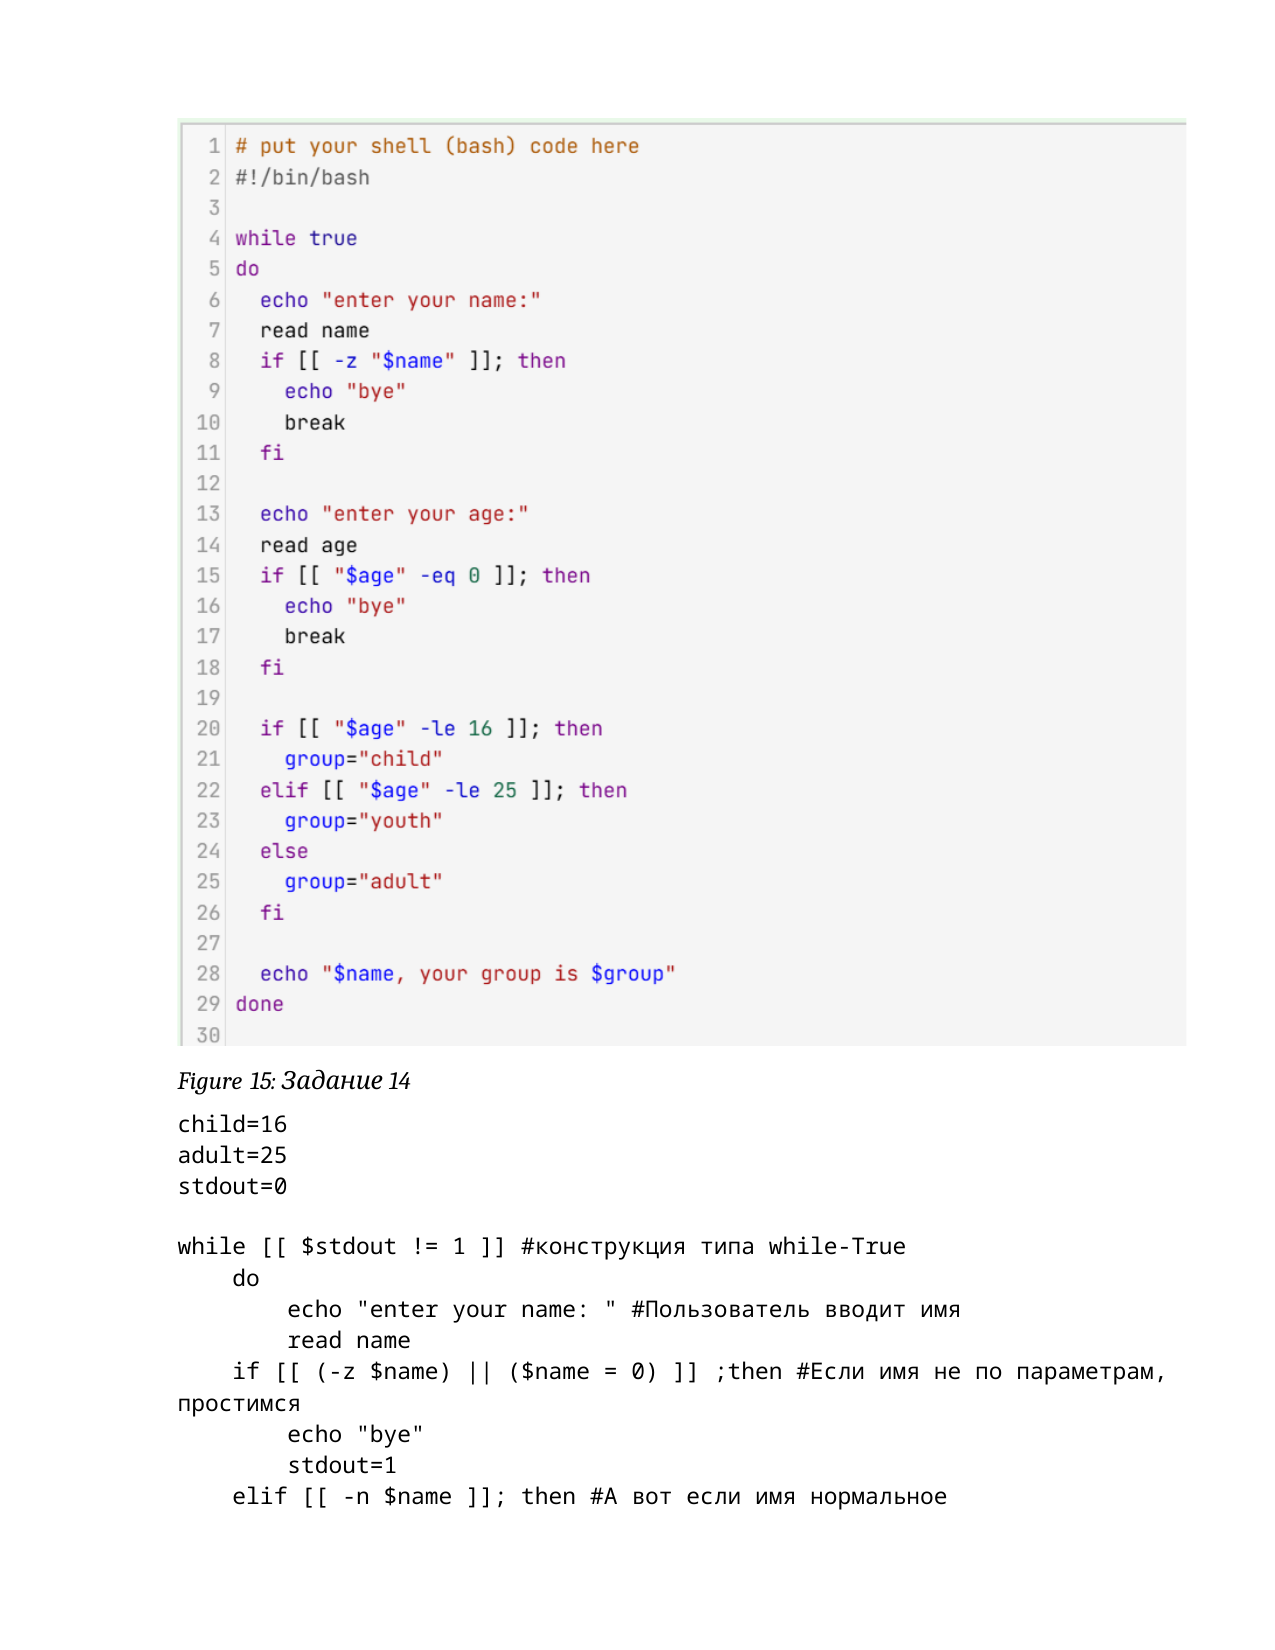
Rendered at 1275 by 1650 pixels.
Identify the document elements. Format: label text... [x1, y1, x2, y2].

text Figure 15: Задание 14 [177, 1067, 1186, 1095]
picture [177, 118, 1187, 1046]
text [177, 1108, 1186, 1512]
